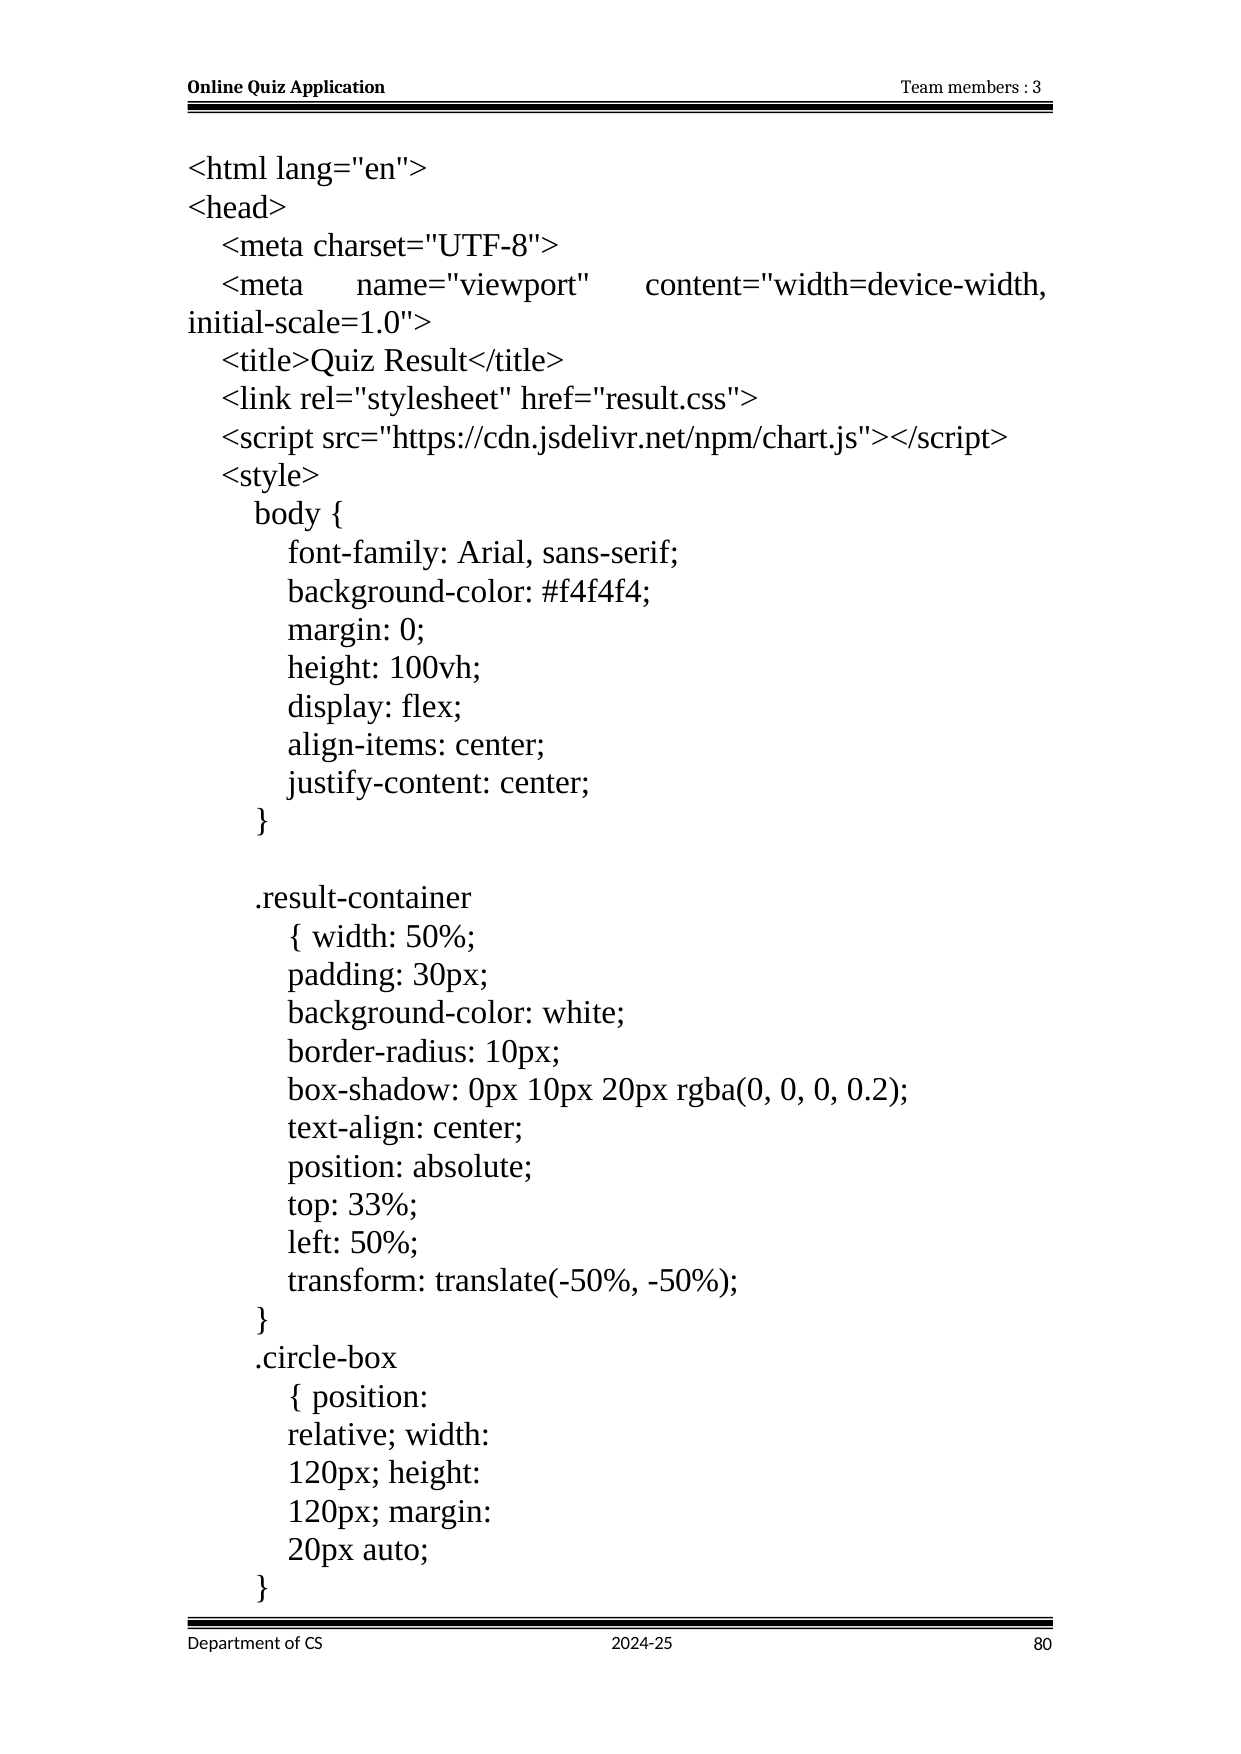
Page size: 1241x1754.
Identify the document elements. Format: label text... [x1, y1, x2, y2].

text } [254, 1568, 1063, 1606]
text body { [254, 494, 1063, 532]
text <meta charset="UTF-8"> [221, 226, 1063, 264]
text box-shadow: 0px 10px 20px rgba(0, 0, 0, 0.2); text-align: center; [287, 1069, 909, 1146]
text <title>Quiz Result</title> [221, 341, 1063, 379]
text <script src="https://cdn.jsdelivr.net/npm/chart.js"></script> [221, 417, 1063, 456]
text .result-container { width: 50%; padding: 30px; [254, 878, 514, 993]
text position: absolute; top: 33%; [287, 1146, 550, 1223]
text .circle-box { position: relative; width: 120px; height: 120px; margin: 20px auto; [254, 1338, 540, 1568]
text transform: translate(-50%, -50%); [287, 1261, 1063, 1299]
text font-family: Arial, sans-serif; background-color: #f4f4f4; margin: 0; [287, 532, 679, 647]
text } [254, 1299, 1063, 1338]
text align-items: center; justify-content: center; [287, 724, 590, 801]
text <link rel="stylesheet" href="result.css"> [221, 379, 1063, 417]
text <meta name="viewport" content="width=device-width, initial-scale=1.0"> [187, 264, 1053, 341]
text } [254, 801, 1063, 839]
text background-color: white; border-radius: 10px; [287, 993, 626, 1069]
text left: 50%; [287, 1223, 1063, 1261]
text height: 100vh; display: flex; [287, 647, 514, 724]
text <style> [221, 456, 1063, 494]
text <head> [187, 187, 1063, 226]
text <html lang="en"> [187, 149, 1063, 187]
